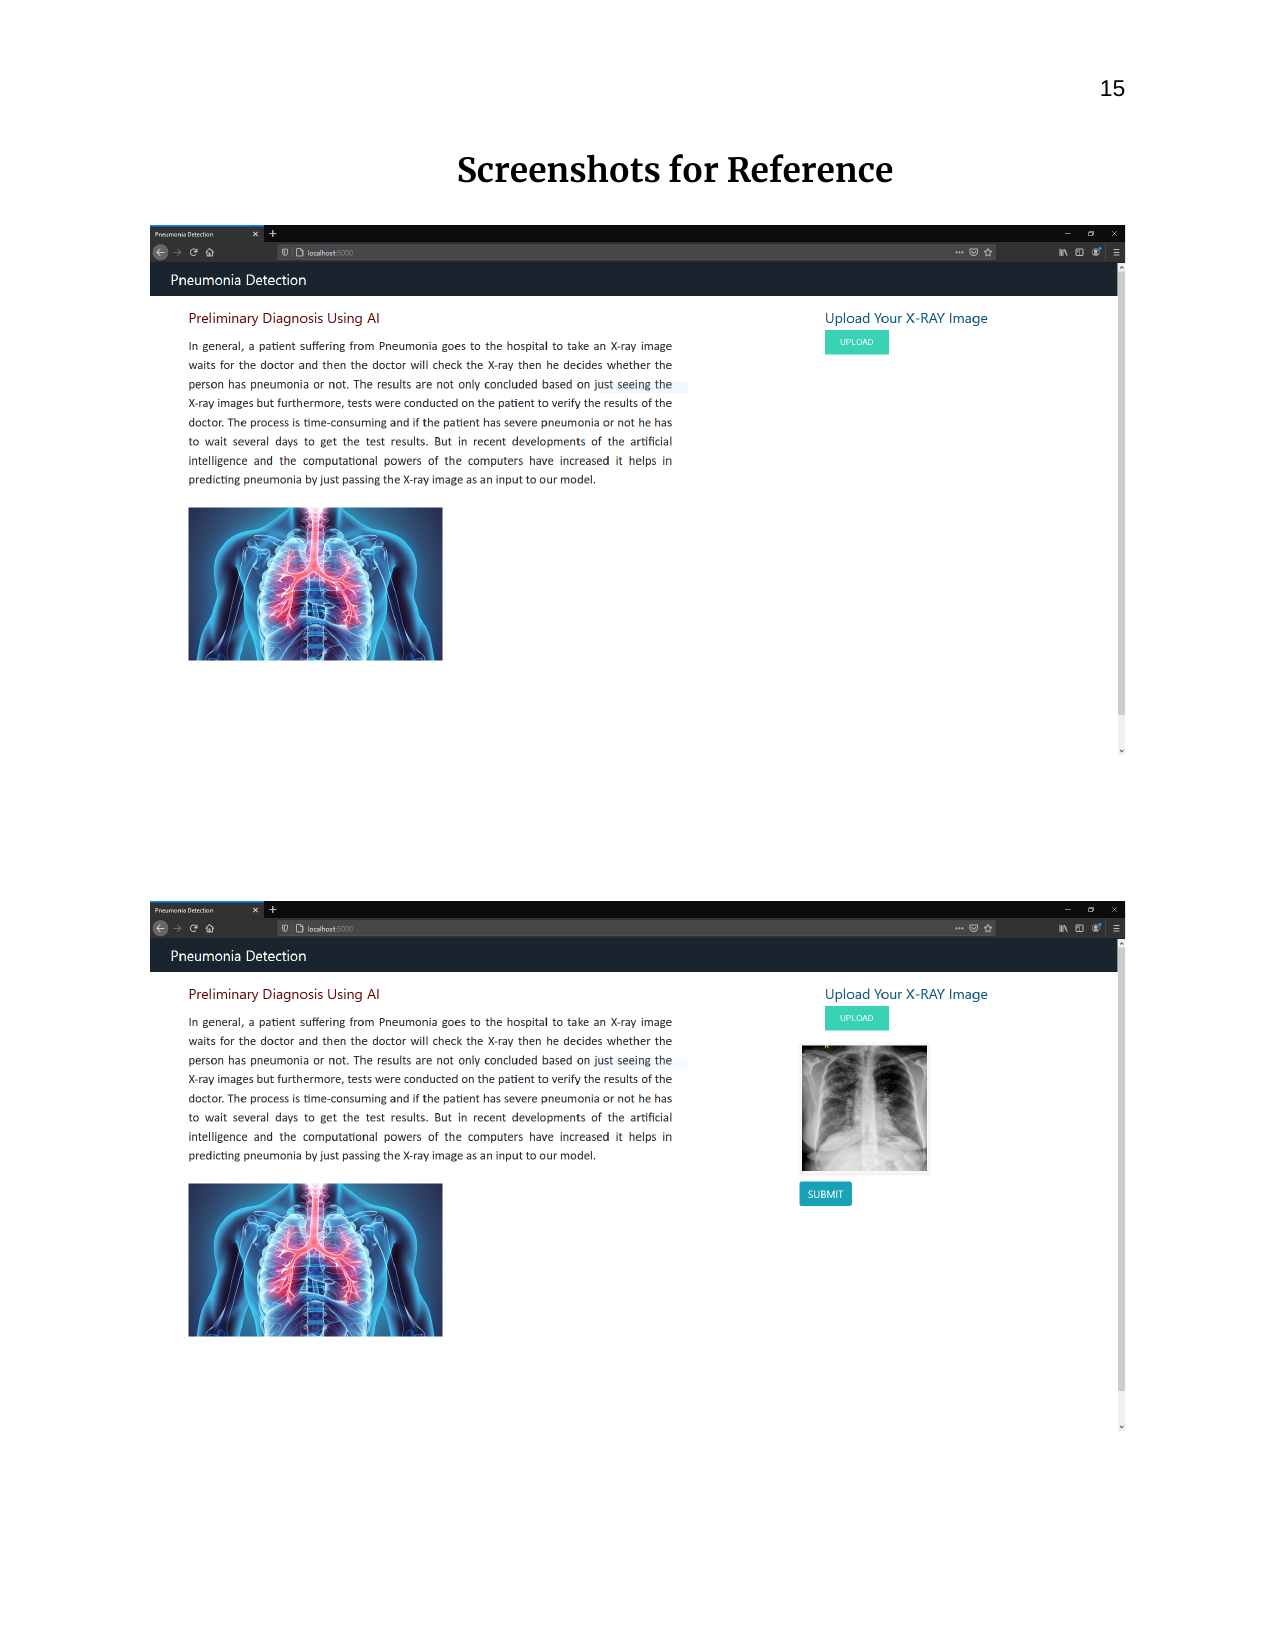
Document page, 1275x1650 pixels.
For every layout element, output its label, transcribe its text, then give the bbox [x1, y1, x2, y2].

picture [150, 225, 1125, 755]
subtitle Screenshots for Reference [225, 150, 1125, 192]
picture [150, 901, 1125, 1431]
